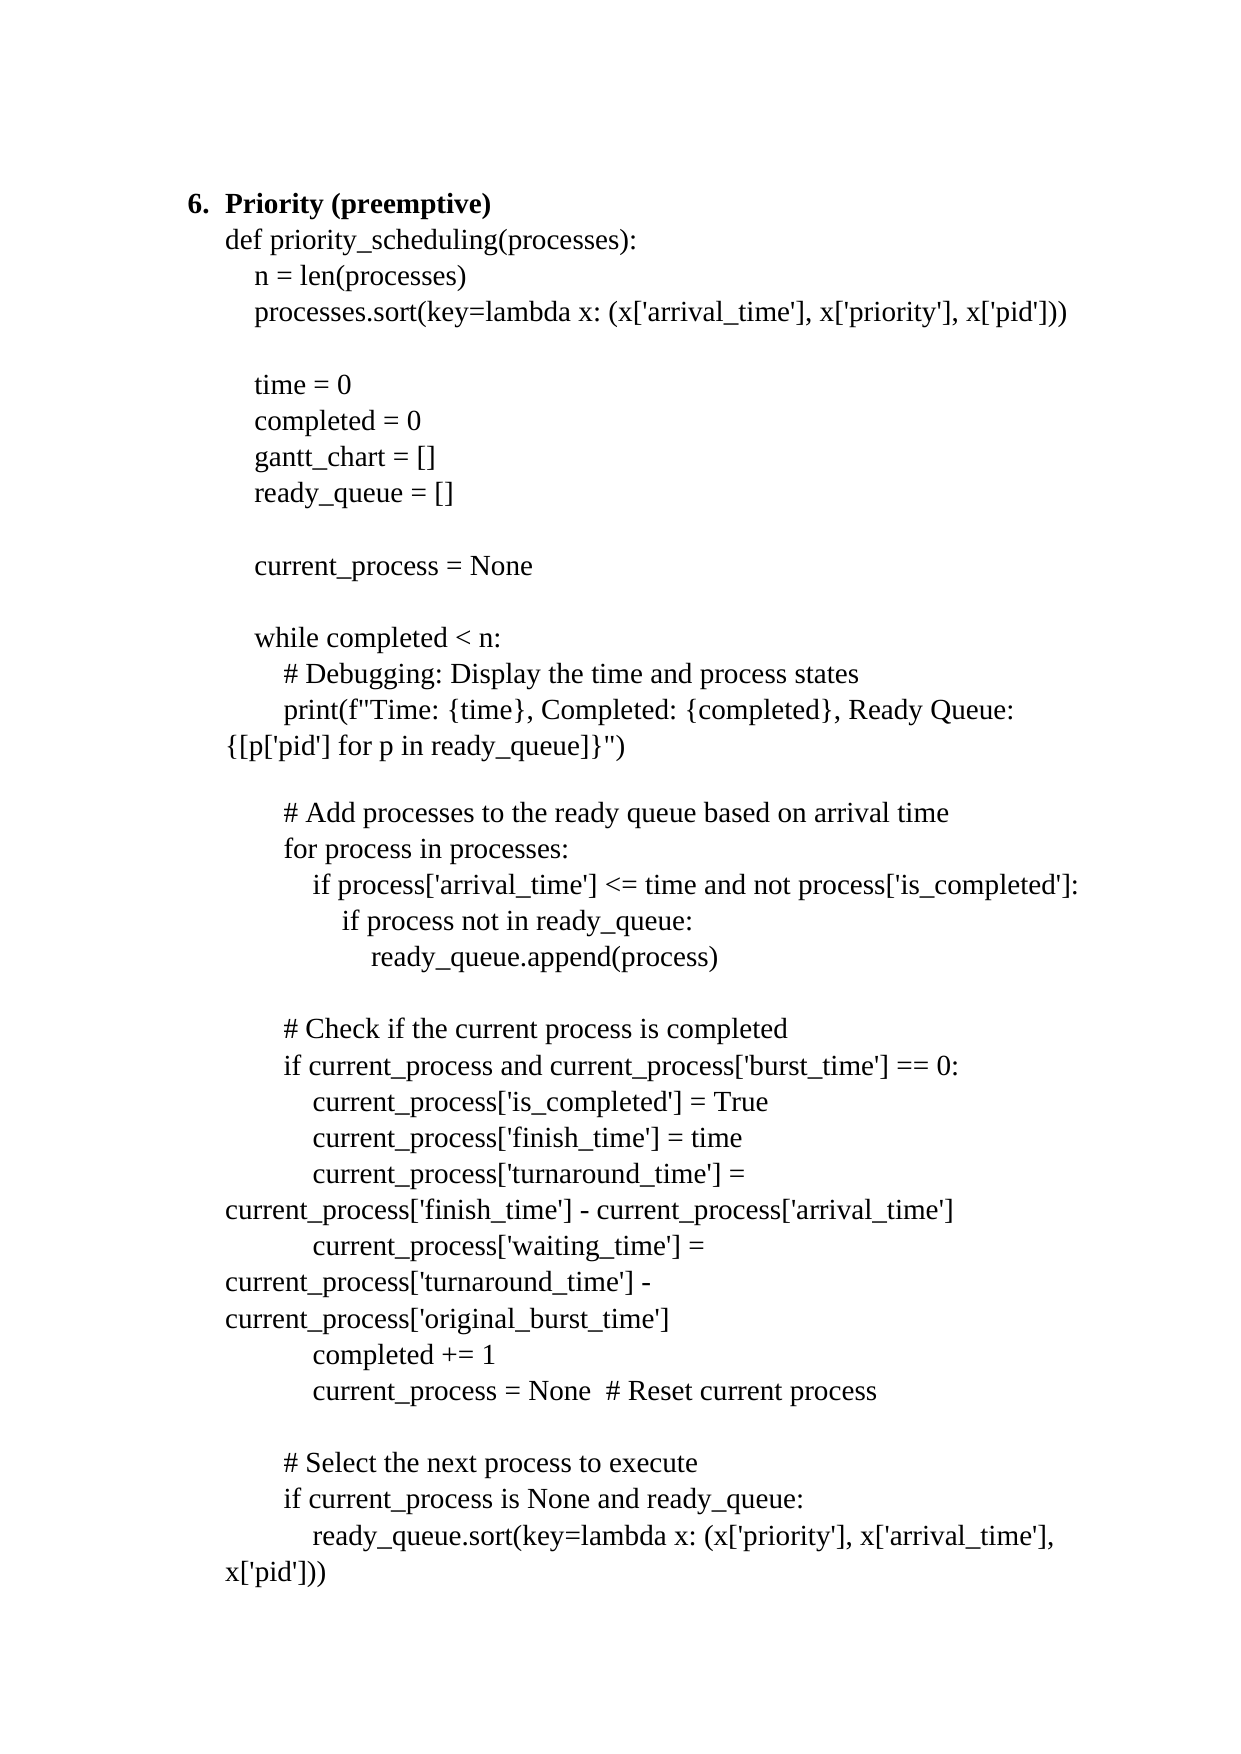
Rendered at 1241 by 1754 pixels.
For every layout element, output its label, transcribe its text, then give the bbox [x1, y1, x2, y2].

list ready_queue.sort(key=lambda x: (x['priority'], x['arrival_time'], x['pid'])) [225, 1518, 1090, 1587]
list completed = 0 [225, 403, 1090, 437]
list if process['arrival_time'] <= time and not process['is_completed']: [225, 867, 1090, 901]
list if current_process and current_process['burst_time'] == 0: [225, 1048, 1090, 1081]
list ready_queue = [] [225, 475, 1090, 509]
list # Select the next process to execute [225, 1445, 1090, 1479]
list if process not in ready_queue: [225, 903, 1090, 937]
list time = 0 [225, 367, 1090, 400]
list ready_queue.append(process) [225, 939, 1090, 973]
list current_process = None # Reset current process [225, 1373, 1090, 1407]
list print(f"Time: {time}, Completed: {completed}, Ready Queue: {[p['pid'] for p in ready_queue]}") [225, 692, 1090, 762]
list gantt_chart = [] [225, 439, 1090, 473]
list current_process['waiting_time'] = current_process['turnaround_time'] - current_process['original_burst_time'] [225, 1228, 1090, 1334]
list current_process['is_completed'] = True [225, 1084, 1090, 1117]
list while completed < n: [225, 620, 1090, 653]
list def priority_scheduling(processes): [225, 222, 1090, 256]
list current_process = None [225, 548, 1090, 581]
list # Add processes to the ready queue based on arrival time [225, 795, 1090, 828]
list # Debugging: Display the time and process states [225, 656, 1090, 689]
list processes.sort(key=lambda x: (x['arrival_time'], x['priority'], x['pid'])) [225, 294, 1090, 328]
list for process in processes: [225, 831, 1090, 864]
list Priority (preemptive) [187, 186, 1090, 220]
list if current_process is None and ready_queue: [225, 1481, 1090, 1515]
list current_process['turnaround_time'] = current_process['finish_time'] - current_process['arrival_time'] [225, 1156, 1090, 1226]
list # Check if the current process is completed [225, 1012, 1090, 1045]
list current_process['finish_time'] = time [225, 1120, 1090, 1153]
list n = len(processes) [225, 258, 1090, 292]
list completed += 1 [225, 1337, 1090, 1370]
